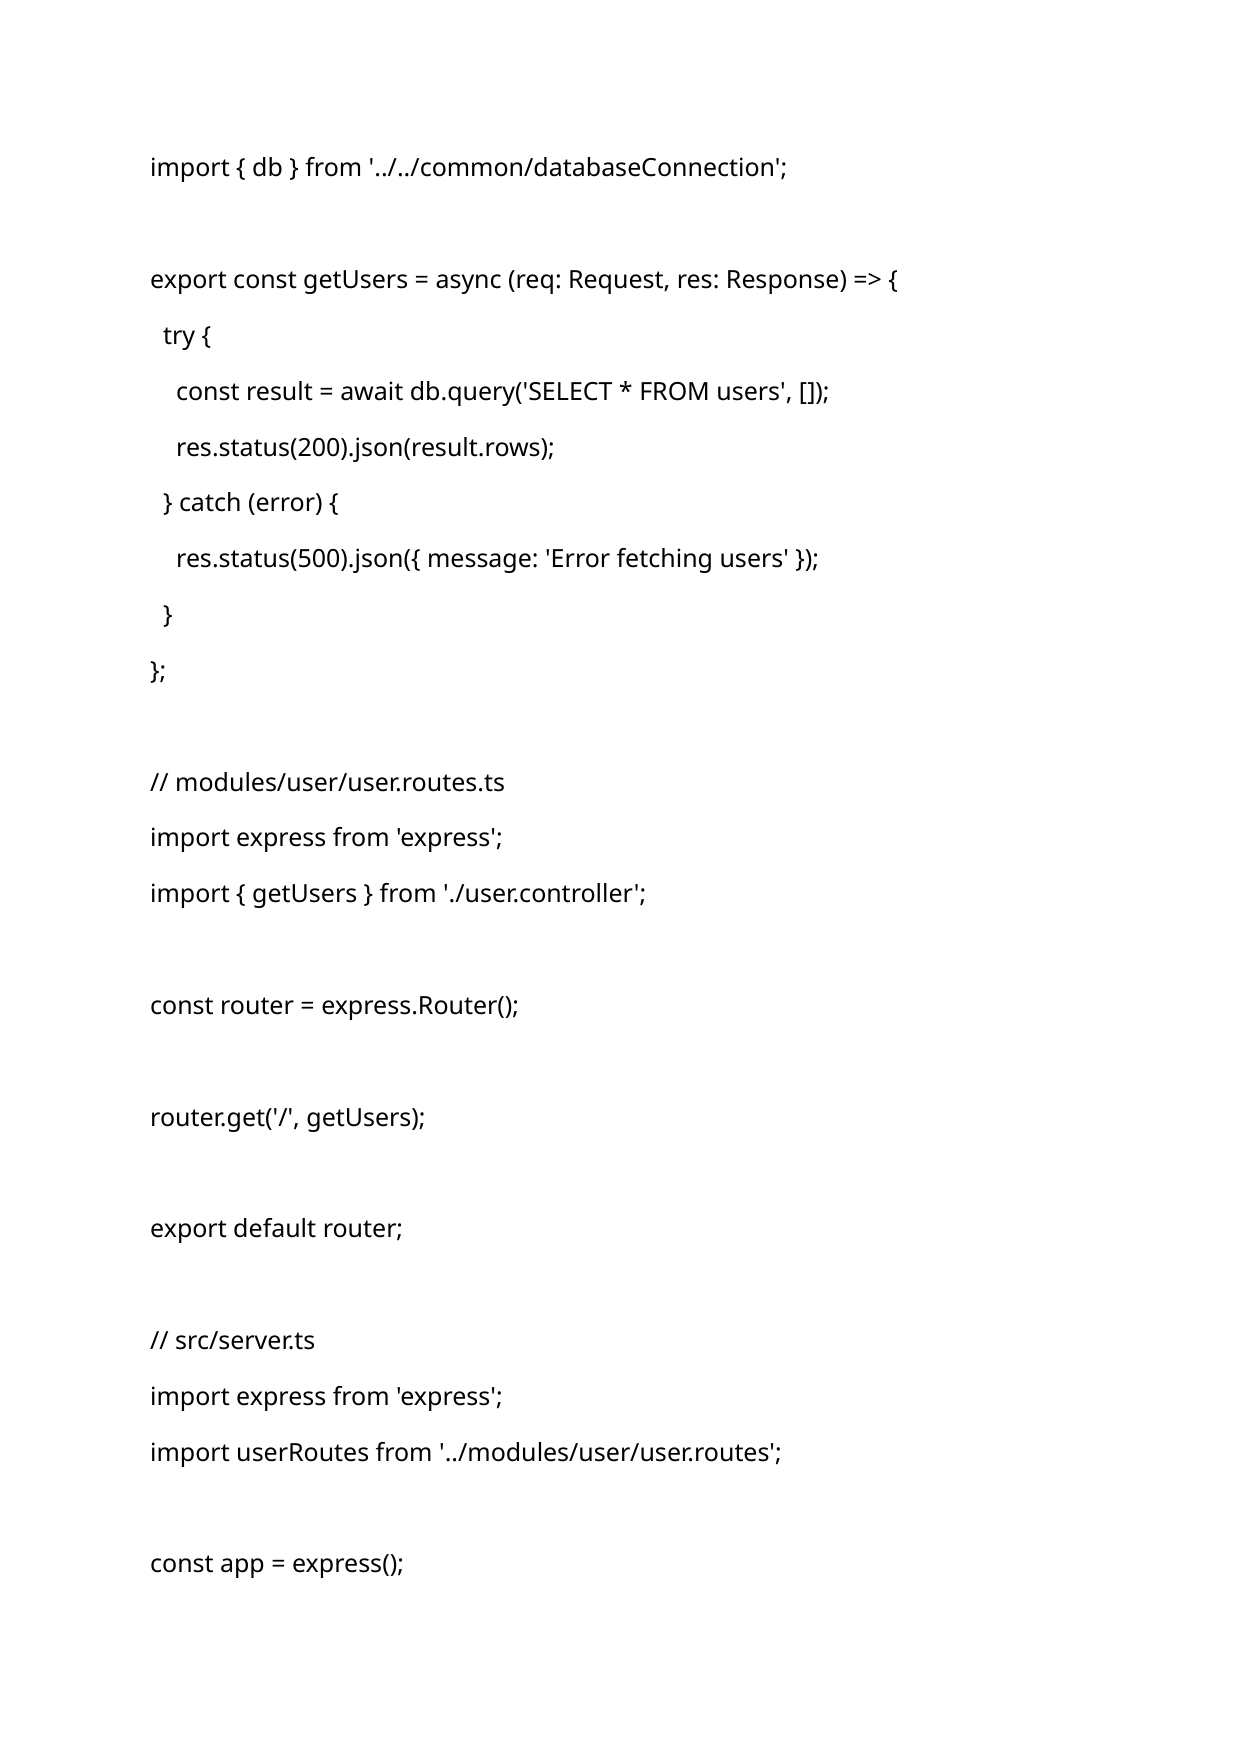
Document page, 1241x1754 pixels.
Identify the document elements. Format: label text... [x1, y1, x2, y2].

text // src/server.ts [150, 1322, 1090, 1357]
text export default router; [150, 1211, 1090, 1245]
text import { db } from '../../common/databaseConnection'; [150, 150, 1090, 184]
text res.status(500).json({ message: 'Error fetching users' }); [150, 541, 1090, 575]
text import express from 'express'; [150, 820, 1090, 854]
text const router = express.Router(); [150, 987, 1090, 1022]
text import { getUsers } from './user.controller'; [150, 876, 1090, 910]
text router.get('/', getUsers); [150, 1099, 1090, 1133]
text export const getUsers = async (req: Request, res: Response) => { [150, 262, 1090, 296]
text try { [150, 317, 1090, 352]
text res.status(200).json(result.rows); [150, 429, 1090, 463]
text import express from 'express'; [150, 1378, 1090, 1412]
text const result = await db.query('SELECT * FROM users', []); [150, 373, 1090, 407]
text import userRoutes from '../modules/user/user.routes'; [150, 1434, 1090, 1468]
text } catch (error) { [150, 485, 1090, 519]
text } [150, 597, 1090, 631]
text // modules/user/user.routes.ts [150, 764, 1090, 798]
text const app = express(); [150, 1546, 1090, 1580]
text }; [150, 652, 1090, 687]
